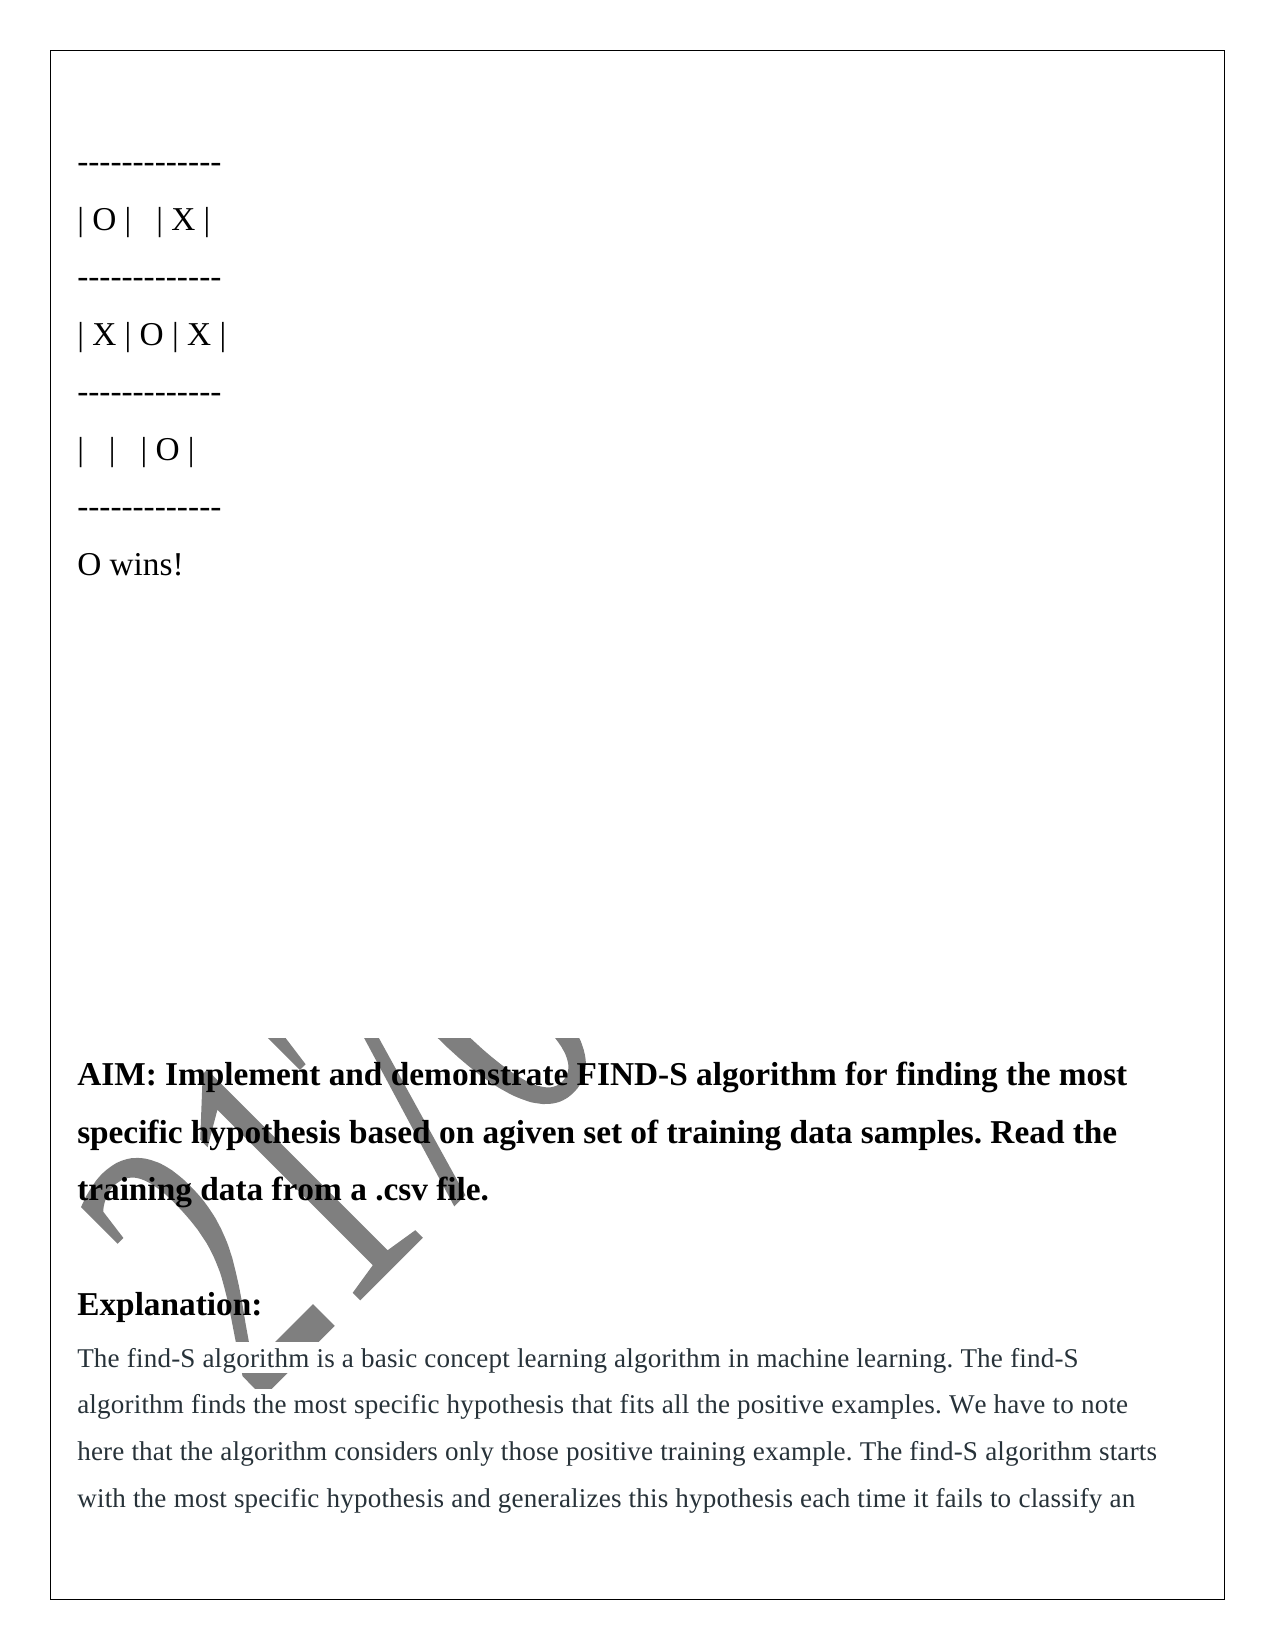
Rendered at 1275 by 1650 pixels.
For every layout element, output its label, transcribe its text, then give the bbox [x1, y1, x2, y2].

text AIM: Implement and demonstrate FIND-S algorithm for finding the most specific hypothesis based on agiven set of training data samples. Read the training data from a .csv file. [77, 1054, 1175, 1208]
text | X | O | X | [77, 314, 1175, 352]
text | | | O | [77, 429, 1175, 467]
text ------------- [77, 487, 1175, 525]
text ------------- [77, 372, 1175, 410]
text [77, 1342, 1175, 1513]
text ------------- [77, 257, 1175, 295]
text | O | | X | [77, 199, 1175, 237]
text ------------- [77, 142, 1175, 180]
text O wins! [77, 544, 1175, 582]
text Explanation: [77, 1284, 1175, 1323]
